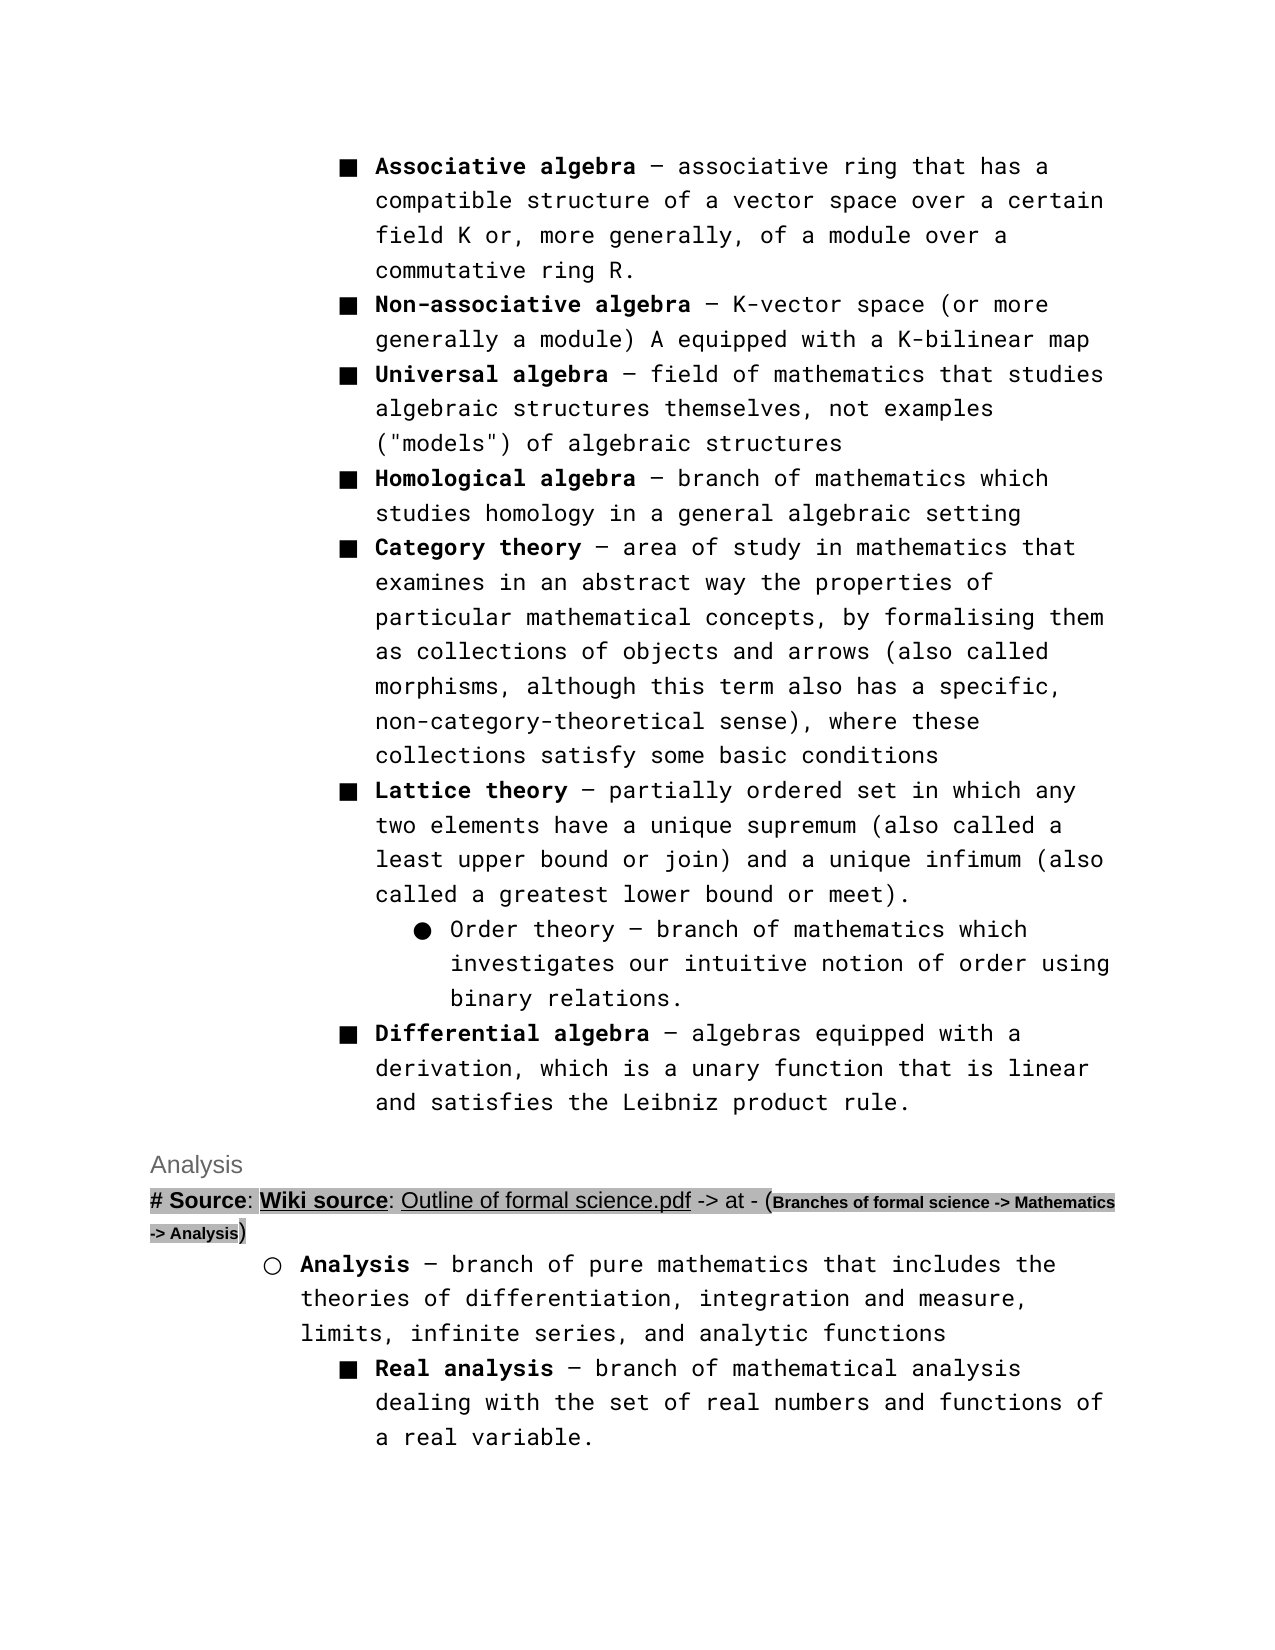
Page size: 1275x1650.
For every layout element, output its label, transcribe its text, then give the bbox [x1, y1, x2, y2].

list Differential algebra – algebras equipped with a derivation, which is a unary function that is linear and satisfies the Leibniz product rule. [337, 1017, 1125, 1117]
list Lattice theory – partially ordered set in which any two elements have a unique supremum (also called a least upper bound or join) and a unique infimum (also called a greatest lower bound or meet). [337, 774, 1125, 909]
list Non-associative algebra – K-vector space (or more generally a module) A equipped with a K-bilinear map [337, 289, 1125, 354]
list Real analysis – branch of mathematical analysis dealing with the set of real numbers and functions of a real variable. [337, 1352, 1125, 1452]
text # Source: Wiki source: Outline of formal science.pdf -> at - (Branches of formal science -> Mathematics -> Analysis) [150, 1187, 1125, 1244]
list Homological algebra – branch of mathematics which studies homology in a general algebraic setting [337, 462, 1125, 527]
list Associative algebra – associative ring that has a compatible structure of a vector space over a certain field K or, more generally, of a module over a commutative ring R. [337, 150, 1125, 284]
list Category theory – area of study in mathematics that examines in an abstract way the properties of particular mathematical concepts, by formalising them as collections of objects and arrows (also called morphisms, although this term also has a specific, non-category-theoretical sense), where these collections satisfy some basic conditions [337, 532, 1125, 770]
list Universal algebra – field of mathematics that studies algebraic structures themselves, not examples ("models") of algebraic structures [337, 358, 1125, 458]
list Analysis – branch of pure mathematics that includes the theories of differentiation, integration and measure, limits, infinite series, and analytic functions [262, 1248, 1125, 1347]
list Order theory – branch of mathematics which investigates our intuitive notion of order using binary relations. [412, 913, 1125, 1013]
subtitle Analysis [150, 1150, 1125, 1179]
